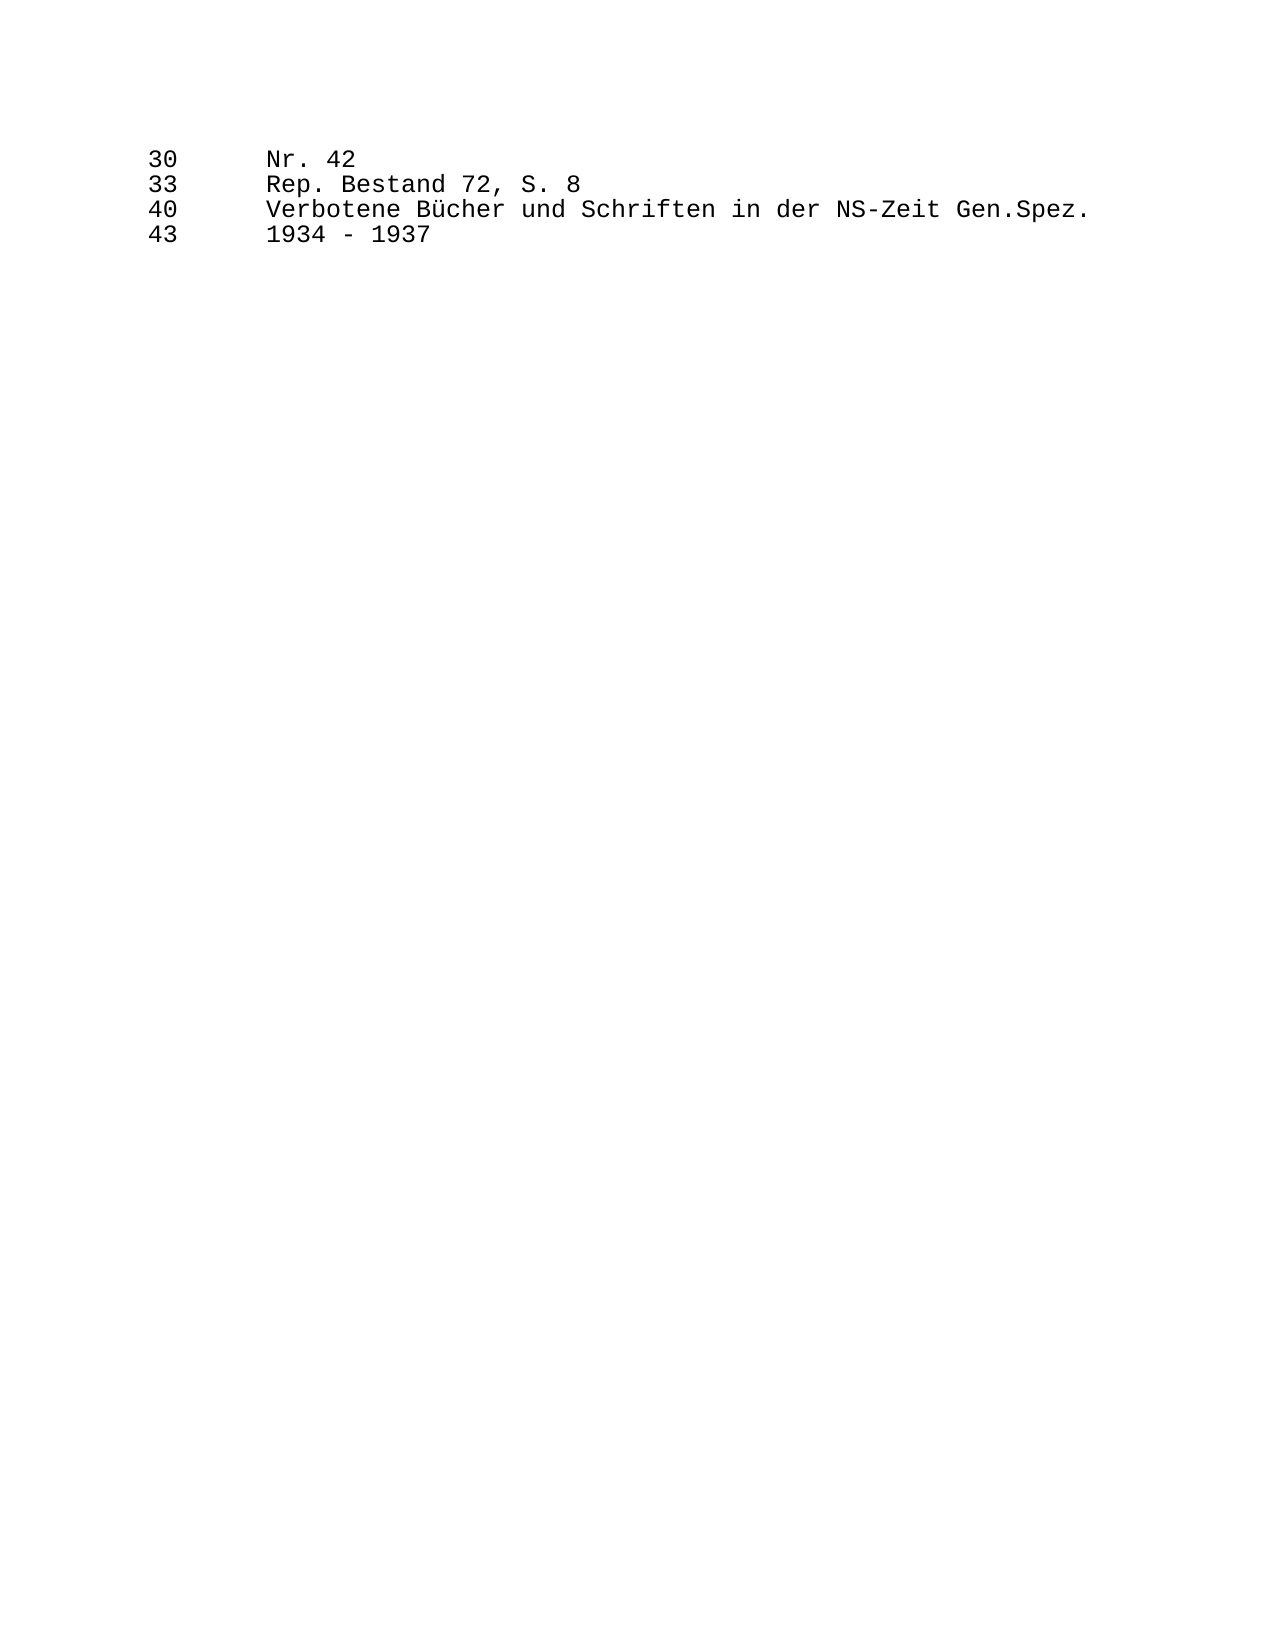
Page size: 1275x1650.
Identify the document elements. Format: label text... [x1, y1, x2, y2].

text 40 s[2{Verboten}e 1{Bücher}]s und Schriften in der z[NS-Zeit]z Gen.Spez. [148, 198, 1127, 223]
text 30 Nr. 42 [148, 148, 1127, 173]
text 43 1934 - 1937 [148, 223, 1127, 248]
text 33 Rep. Bestand 72, S. 8 [148, 173, 1127, 198]
